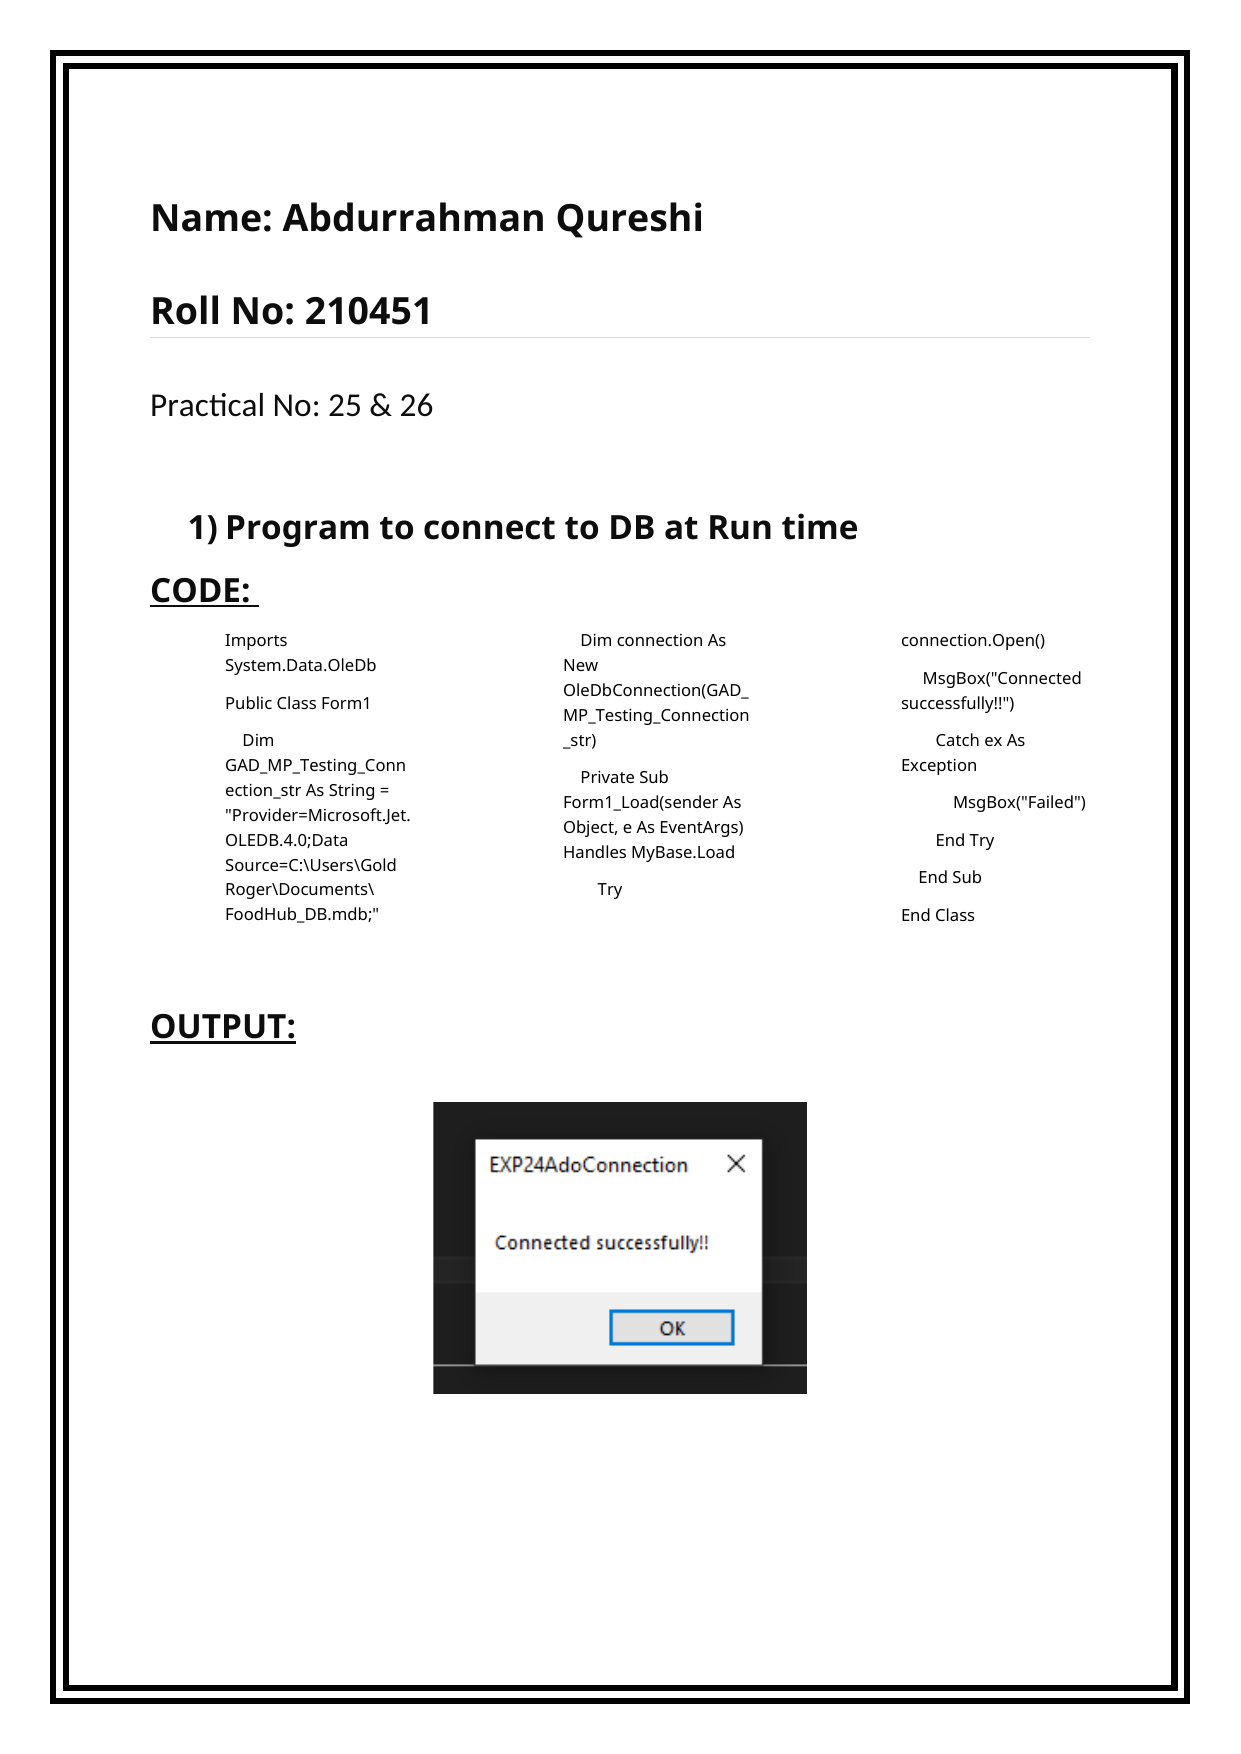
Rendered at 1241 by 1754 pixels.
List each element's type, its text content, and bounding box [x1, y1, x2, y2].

text Practical No: 25 & 26 [150, 384, 1090, 425]
text End Sub [901, 866, 1090, 888]
text OUTPUT: [150, 1003, 1090, 1048]
list Program to connect to DB at Run time [187, 504, 1090, 549]
text End Try [901, 828, 1090, 851]
picture [433, 1102, 807, 1394]
text Dim GAD_MP_Testing_Connection_str As String = "Provider=Microsoft.Jet.OLEDB.4.0;Data Source=C:\Users\Gold Roger\Documents\FoodHub_DB.mdb;" [225, 729, 414, 926]
text CODE: [150, 567, 1090, 612]
text connection.Open() [901, 629, 1090, 652]
text Private Sub Form1_Load(sender As Object, e As EventArgs) Handles MyBase.Load [563, 766, 752, 863]
text Try [563, 878, 752, 901]
text Imports System.Data.OleDb [225, 629, 414, 677]
subtitle Name: Abdurrahman Qureshi [150, 192, 1090, 243]
text End Class [901, 903, 1090, 926]
text MsgBox("Connected successfully!!") [901, 666, 1090, 714]
text MsgBox("Failed") [901, 791, 1090, 814]
text Public Class Form1 [225, 691, 414, 714]
text Dim connection As New OleDbConnection(GAD_MP_Testing_Connection_str) [563, 629, 752, 751]
subtitle Roll No: 210451 [150, 284, 1090, 337]
text Catch ex As Exception [901, 729, 1090, 776]
